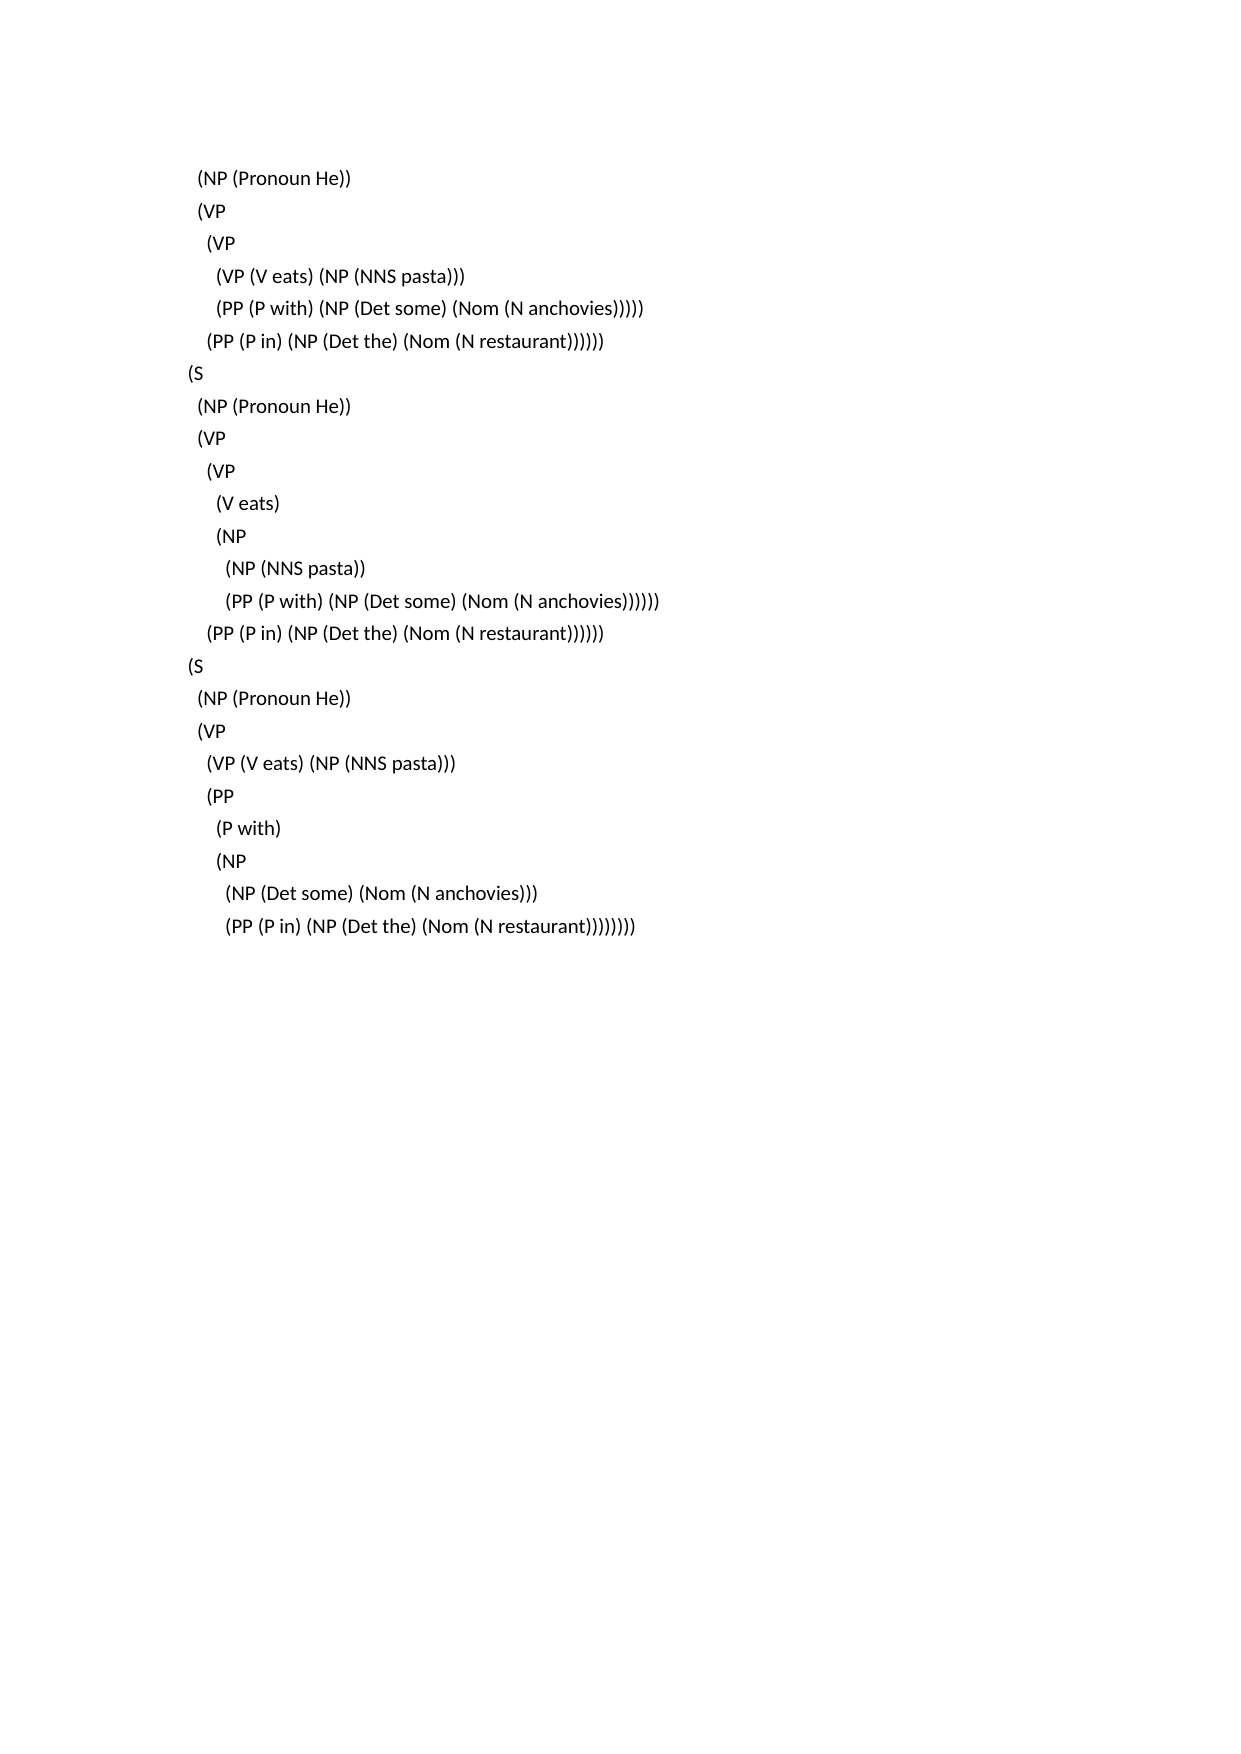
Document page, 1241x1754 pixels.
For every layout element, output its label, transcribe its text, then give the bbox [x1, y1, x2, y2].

text (S [187, 649, 1053, 682]
text (NP (Pronoun He)) [187, 389, 1053, 422]
text (PP (P in) (NP (Det the) (Nom (N restaurant)))))))) [187, 909, 1053, 942]
text (NP [187, 844, 1053, 877]
text (VP [187, 454, 1053, 487]
text (VP [187, 422, 1053, 454]
text (VP (V eats) (NP (NNS pasta))) [187, 747, 1053, 779]
text (NP [187, 519, 1053, 552]
text (PP (P with) (NP (Det some) (Nom (N anchovies))))) [187, 292, 1053, 324]
text (NP (Det some) (Nom (N anchovies))) [187, 877, 1053, 909]
text (P with) [187, 812, 1053, 844]
text (VP (V eats) (NP (NNS pasta))) [187, 259, 1053, 292]
text (NP (Pronoun He)) [187, 682, 1053, 714]
text (NP (Pronoun He)) [187, 162, 1053, 194]
text (VP [187, 194, 1053, 227]
text (V eats) [187, 487, 1053, 519]
text (PP (P in) (NP (Det the) (Nom (N restaurant)))))) [187, 617, 1053, 649]
text (NP (NNS pasta)) [187, 552, 1053, 584]
text (PP (P with) (NP (Det some) (Nom (N anchovies)))))) [187, 584, 1053, 617]
text (PP [187, 779, 1053, 812]
text (S [187, 357, 1053, 389]
text (VP [187, 714, 1053, 747]
text (PP (P in) (NP (Det the) (Nom (N restaurant)))))) [187, 324, 1053, 357]
text (VP [187, 227, 1053, 259]
